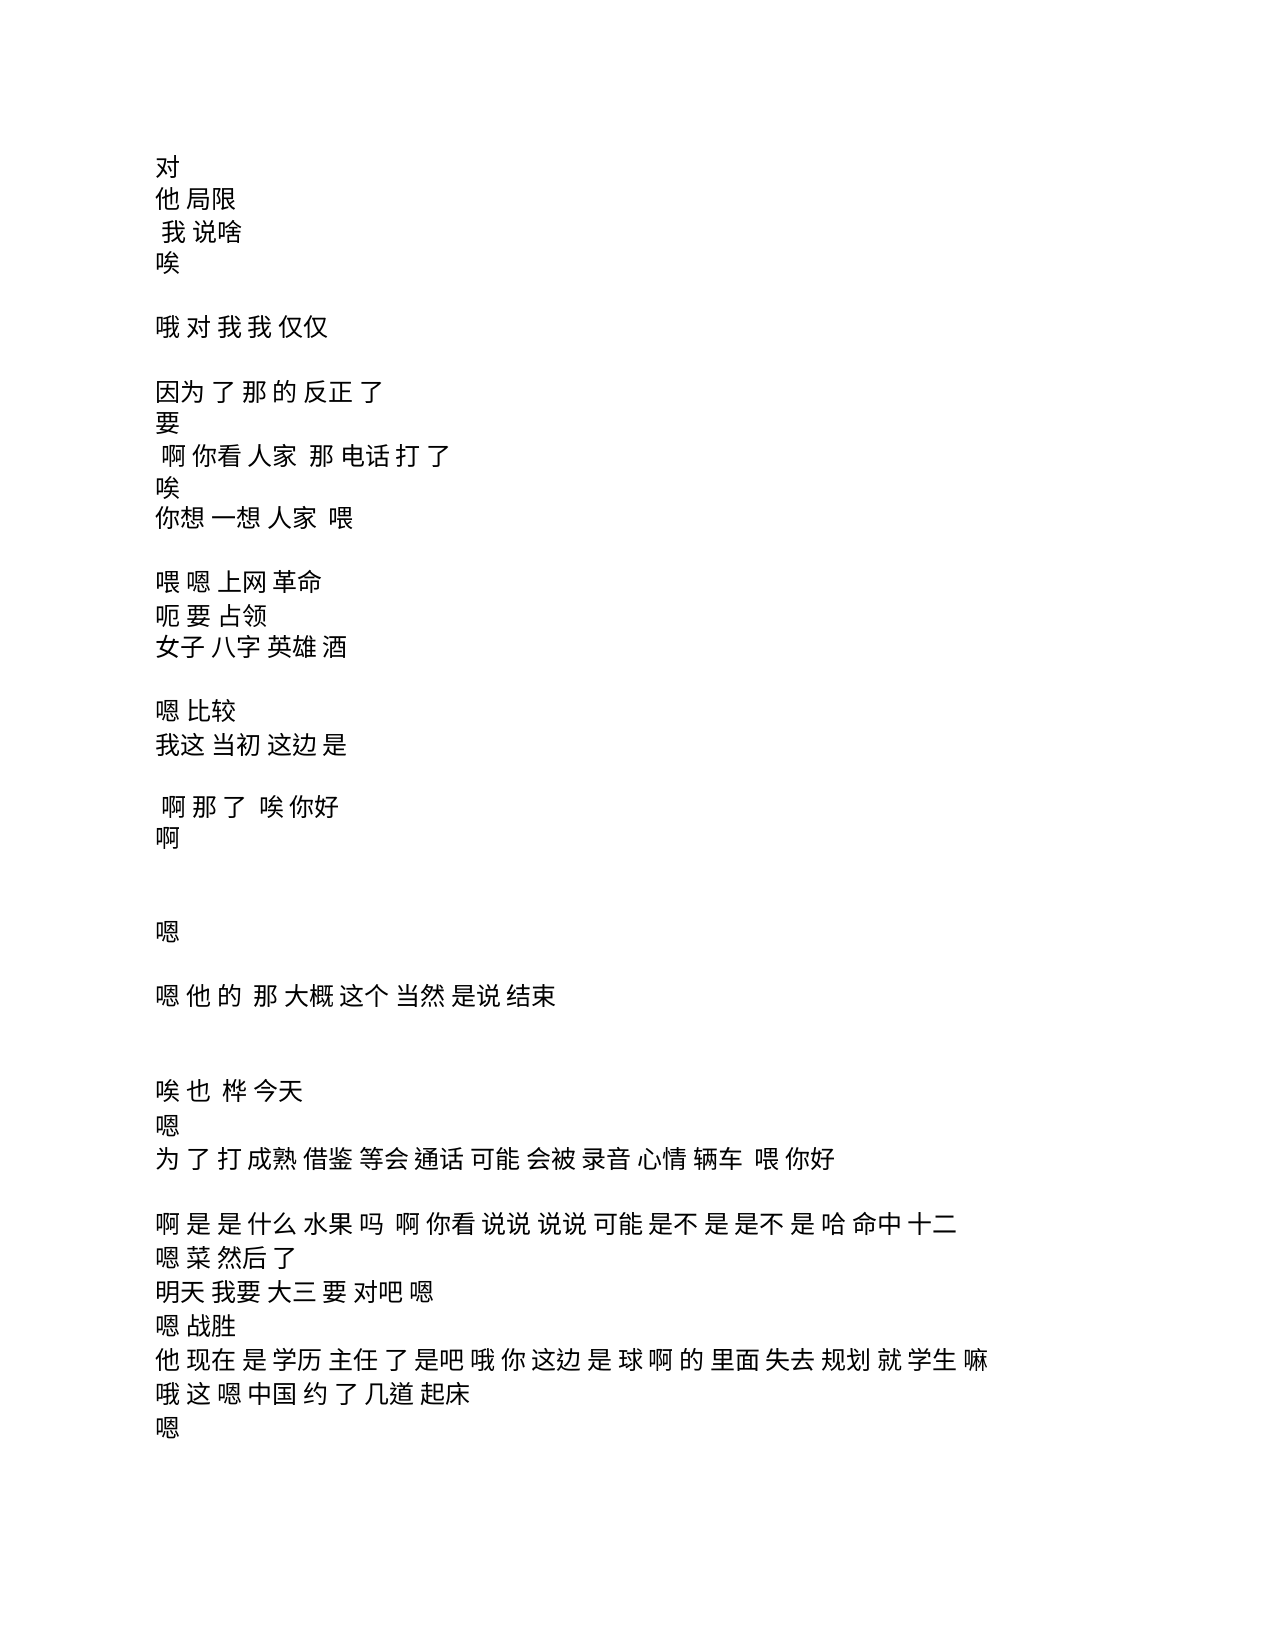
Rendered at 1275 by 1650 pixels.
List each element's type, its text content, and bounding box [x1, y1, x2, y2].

text 为 了 打 成熟 借鉴 等会 通话 可能 会被 录音 心情 辆车 喂 你好 [150, 1142, 1125, 1176]
text 嗯 他 的 那 大概 这个 当然 是说 结束 [150, 979, 1125, 1013]
text 明天 我要 大三 要 对吧 嗯 [150, 1275, 1125, 1309]
text 啊 是 是 什么 水果 吗 啊 你看 说说 说说 可能 是不 是 是不 是 哈 命中 十二 [150, 1207, 1125, 1241]
text 嗯 [150, 1108, 1125, 1142]
text 女子 八字 英雄 酒 [150, 633, 1125, 663]
text 他 现在 是 学历 主任 了 是吧 哦 你 这边 是 球 啊 的 里面 失去 规划 就 学生 嘛 [150, 1343, 1125, 1377]
text 要 [150, 408, 1125, 439]
text 哦 这 嗯 中国 约 了 几道 起床 [150, 1377, 1125, 1411]
text 因为 了 那 的 反正 了 [150, 374, 1125, 408]
text 啊 那 了 唉 你好 [150, 792, 1125, 823]
text 哦 对 我 我 仅仅 [150, 310, 1125, 344]
text 你想 一想 人家 喂 [150, 503, 1125, 534]
text 我这 当初 这边 是 [150, 728, 1125, 762]
text 嗯 战胜 [150, 1309, 1125, 1343]
text 我 说啥 [150, 214, 1125, 249]
text 嗯 [150, 1411, 1125, 1445]
text 他 局限 [150, 184, 1125, 214]
text 呃 要 占领 [150, 598, 1125, 633]
text 嗯 比较 [150, 694, 1125, 728]
text 嗯 菜 然后 了 [150, 1241, 1125, 1275]
text 啊 [150, 823, 1125, 853]
text 唉 也 桦 今天 [150, 1074, 1125, 1108]
text 啊 你看 人家 那 电话 打 了 [150, 439, 1125, 473]
text 对 [150, 150, 1125, 184]
text 喂 嗯 上网 革命 [150, 564, 1125, 598]
text 唉 [150, 473, 1125, 503]
text 唉 [150, 249, 1125, 279]
text 嗯 [150, 914, 1125, 948]
